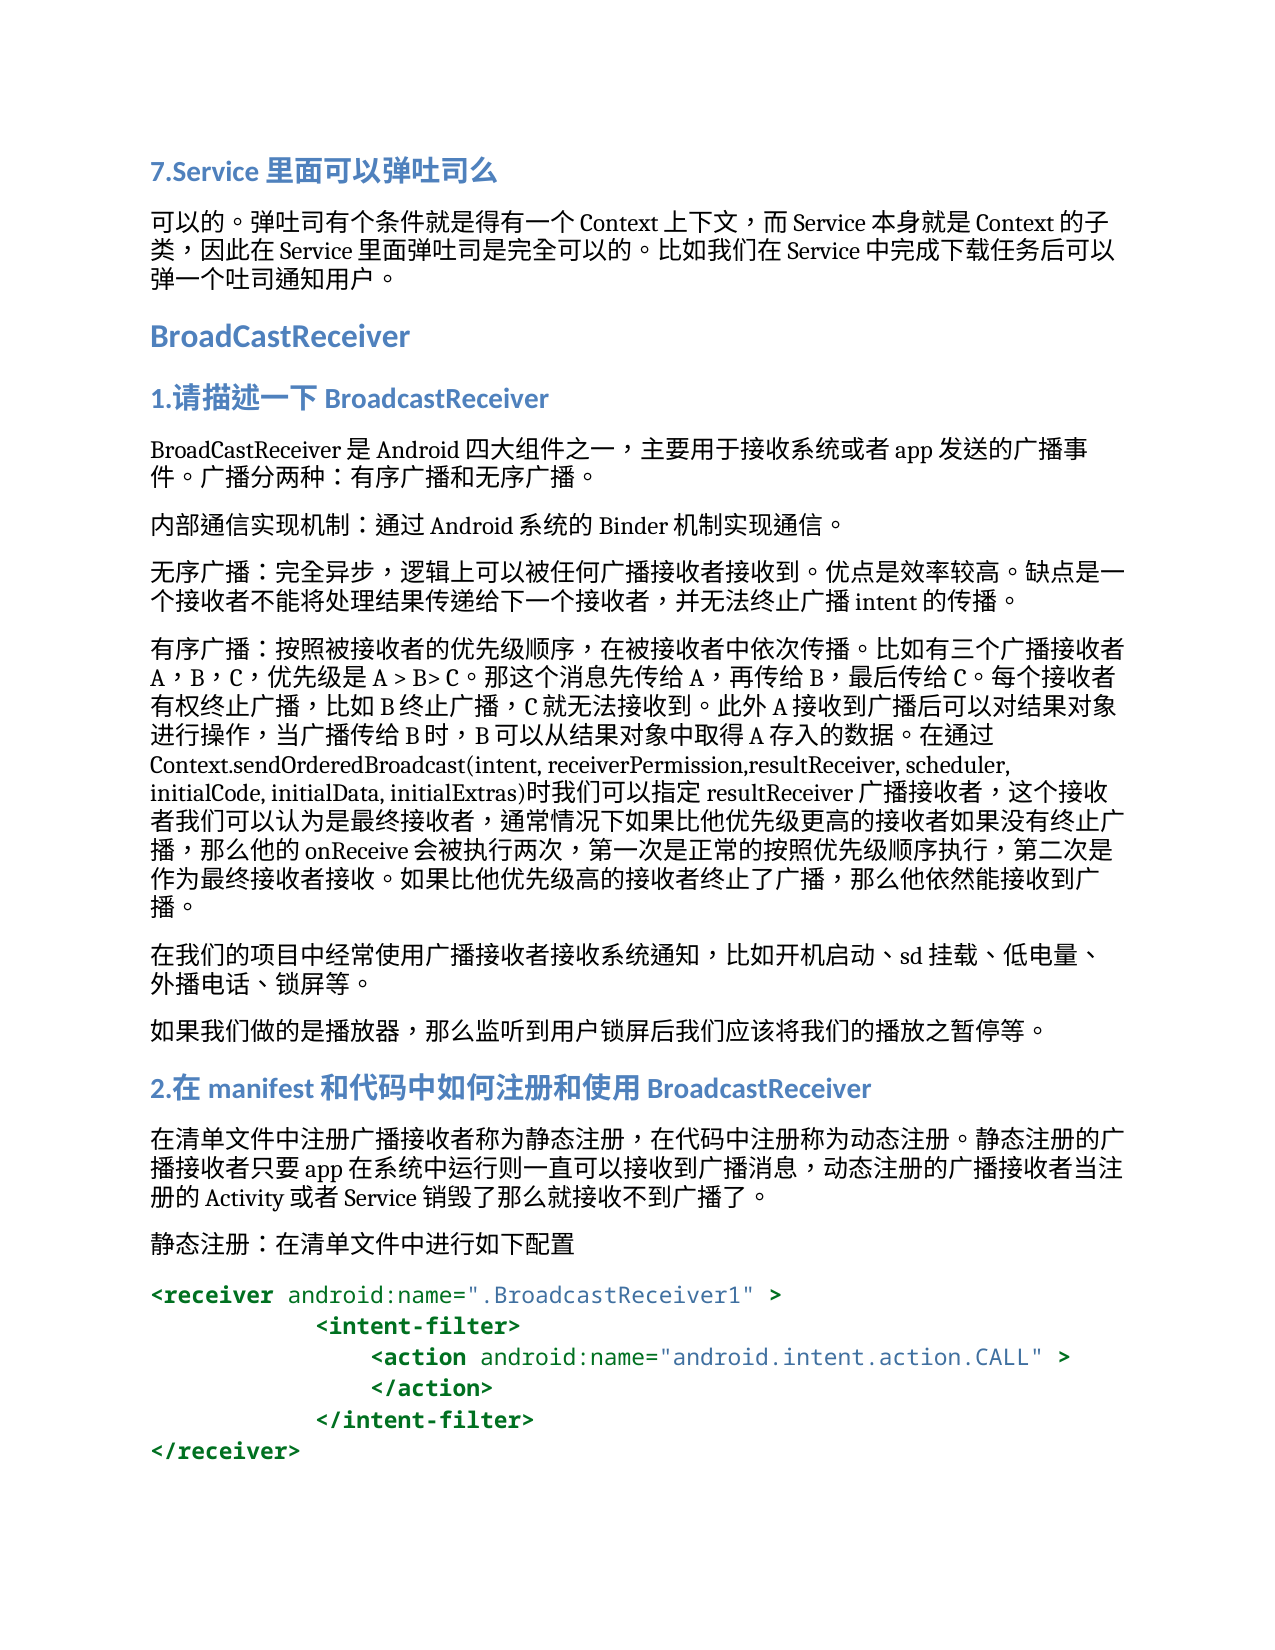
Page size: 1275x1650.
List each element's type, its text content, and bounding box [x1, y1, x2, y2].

text 静态注册：在清单文件中进行如下配置 [150, 1231, 1125, 1260]
text <receiver android:name=".BroadcastReceiver1" > <intent-filter> <action android:name="android.intent.action.CALL" > </action> </intent-filter> </receiver> [150, 1278, 1125, 1466]
subtitle 2.在manifest和代码中如何注册和使用BroadcastReceiver [150, 1068, 1125, 1107]
text 在清单文件中注册广播接收者称为静态注册，在代码中注册称为动态注册。静态注册的广播接收者只要app在系统中运行则一直可以接收到广播消息，动态注册的广播接收者当注册的Activity或者Service销毁了那么就接收不到广播了。 [150, 1126, 1125, 1212]
subtitle 1.请描述一下BroadcastReceiver [150, 377, 1125, 417]
subtitle BroadCastReceiver [150, 316, 1125, 356]
text 可以的。弹吐司有个条件就是得有一个Context上下文，而Service本身就是Context的子类，因此在Service里面弹吐司是完全可以的。比如我们在Service中完成下载任务后可以弹一个吐司通知用户。 [150, 208, 1125, 295]
text BroadCastReceiver是Android四大组件之一，主要用于接收系统或者app发送的广播事件。广播分两种：有序广播和无序广播。 [150, 436, 1125, 493]
text 在我们的项目中经常使用广播接收者接收系统通知，比如开机启动、sd挂载、低电量、外播电话、锁屏等。 [150, 942, 1125, 999]
text 内部通信实现机制：通过Android系统的Binder机制实现通信。 [150, 512, 1125, 541]
text 有序广播：按照被接收者的优先级顺序，在被接收者中依次传播。比如有三个广播接收者A，B，C，优先级是A > B> C。那这个消息先传给A，再传给B，最后传给C。每个接收者有权终止广播，比如B终止广播，C就无法接收到。此外A接收到广播后可以对结果对象进行操作，当广播传给B时，B可以从结果对象中取得A存入的数据。在通过Context.sendOrderedBroadcast(intent, receiverPermission,resultReceiver, scheduler, initialCode, initialData, initialExtras)时我们可以指定resultReceiver广播接收者，这个接收者我们可以认为是最终接收者，通常情况下如果比他优先级更高的接收者如果没有终止广播，那么他的onReceive会被执行两次，第一次是正常的按照优先级顺序执行，第二次是作为最终接收者接收。如果比他优先级高的接收者终止了广播，那么他依然能接收到广播。 [150, 636, 1125, 923]
text 如果我们做的是播放器，那么监听到用户锁屏后我们应该将我们的播放之暂停等。 [150, 1018, 1125, 1047]
text 无序广播：完全异步，逻辑上可以被任何广播接收者接收到。优点是效率较高。缺点是一个接收者不能将处理结果传递给下一个接收者，并无法终止广播intent的传播。 [150, 559, 1125, 617]
subtitle 7.Service里面可以弹吐司么 [150, 150, 1125, 190]
